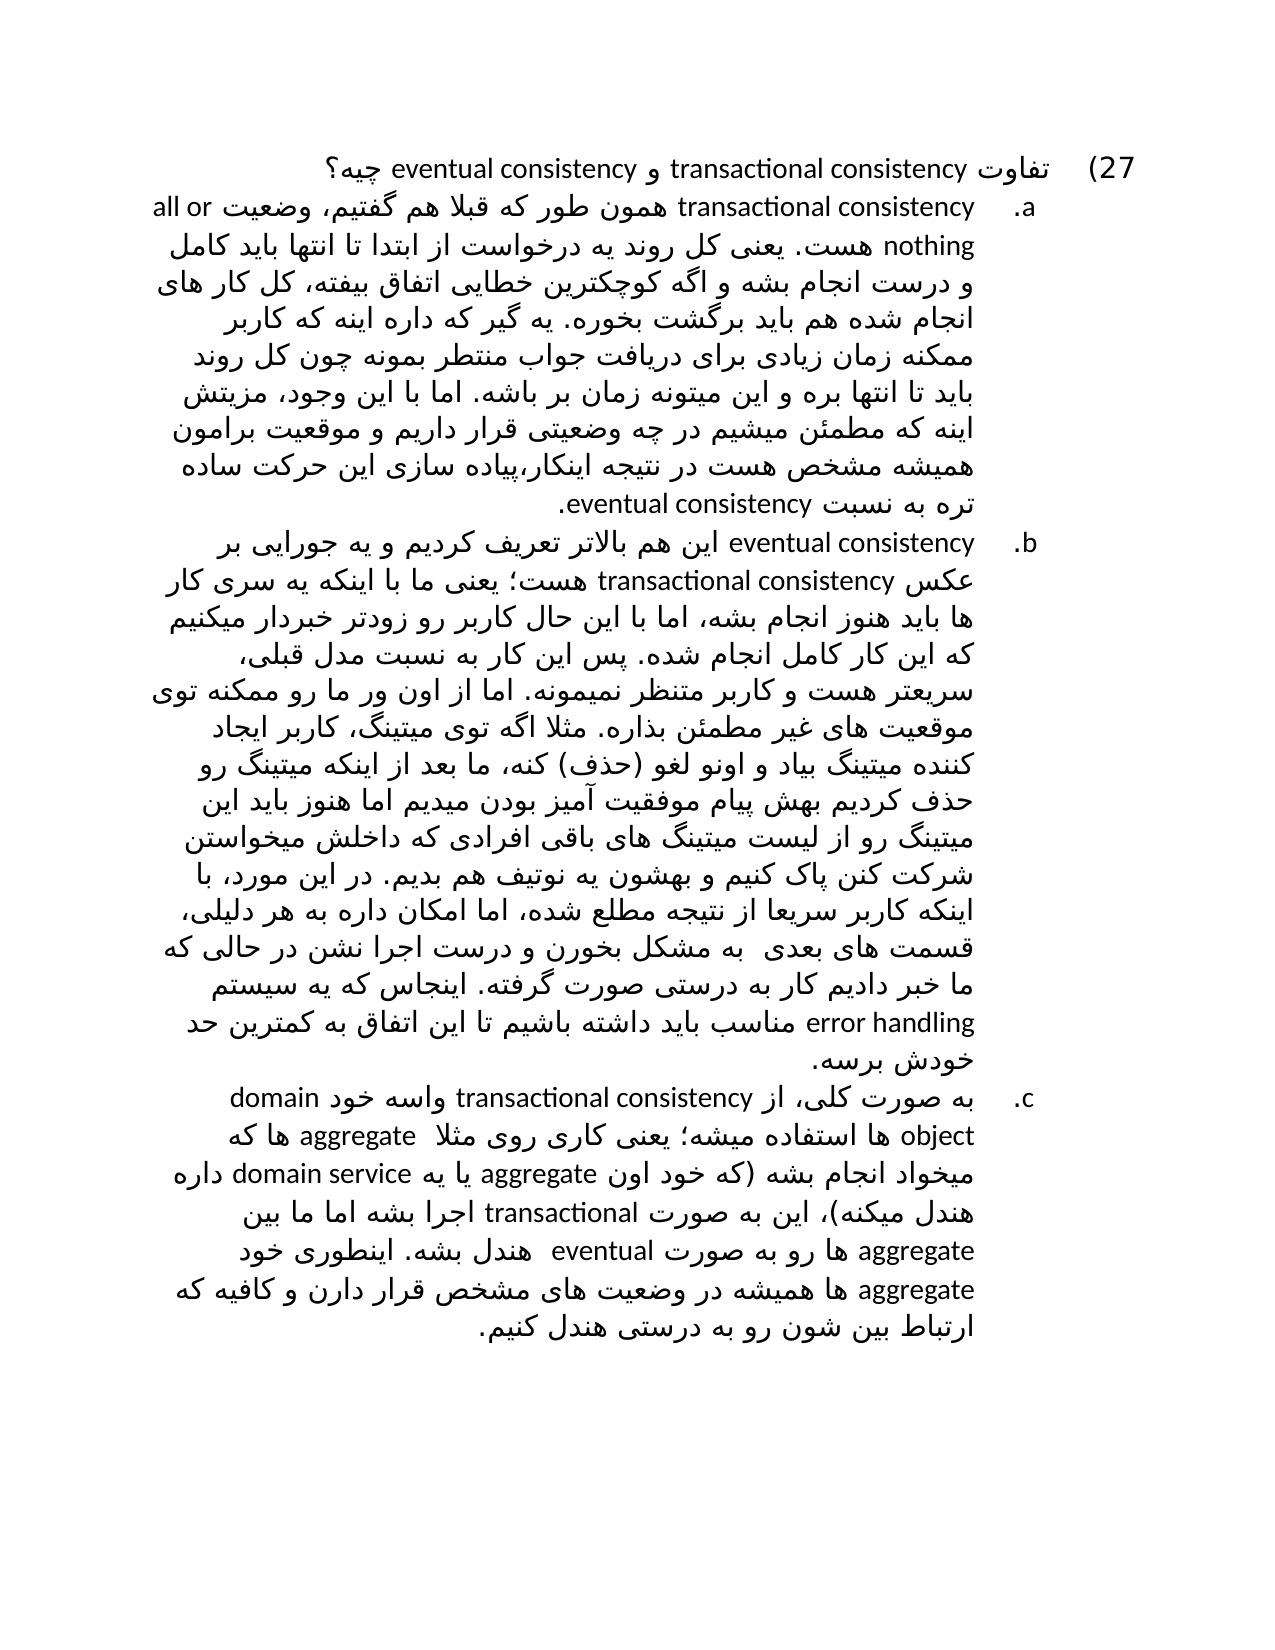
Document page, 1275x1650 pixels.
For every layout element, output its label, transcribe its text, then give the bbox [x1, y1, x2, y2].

list به صورت کلی، از transactional consistency واسه خود domain object ها استفاده میشه؛ یعنی کاری روی مثلا aggregate ها که میخواد انجام بشه (که خود اون aggregate یا یه domain service داره هندل میکنه)، این به صورت transactional اجرا بشه اما ما بین aggregate ها رو به صورت eventual هندل بشه. اینطوری خود aggregate ها همیشه در وضعیت های مشخص قرار دارن و کافیه که ارتباط بین شون رو به درستی هندل کنیم. [150, 1079, 1012, 1343]
list تفاوت transactional consistency و eventual consistency چیه؟ [150, 150, 1087, 186]
list transactional consistency همون طور که قبلا هم گفتیم، وضعیت all or nothing هست. یعنی کل روند یه درخواست از ابتدا تا انتها باید کامل و درست انجام بشه و اگه کوچکترین خطایی اتفاق بیفته، کل کار های انجام شده هم باید برگشت بخوره. یه گیر که داره اینه که کاربر ممکنه زمان زیادی برای دریافت جواب منتطر بمونه چون کل روند باید تا انتها بره و این میتونه زمان بر باشه. اما با این وجود، مزیتش اینه که مطمئن میشیم در چه وضعیتی قرار داریم و موقعیت برامون همیشه مشخص هست در نتیجه اینکار،پیاده سازی این حرکت ساده تره به نسبت eventual consistency. [150, 188, 1012, 521]
list eventual consistency این هم بالاتر تعریف کردیم و یه جورایی بر عکس transactional consistency هست؛ یعنی ما با اینکه یه سری کار ها باید هنوز انجام بشه، اما با این حال کاربر رو زودتر خبردار میکنیم که این کار کامل انجام شده. پس این کار به نسبت مدل قبلی، سریعتر هست و کاربر متنظر نمیمونه. اما از اون ور ما رو ممکنه توی موقعیت های غیر مطمئن بذاره. مثلا اگه توی میتینگ، کاربر ایجاد کننده میتینگ بیاد و اونو لغو (حذف) کنه، ما بعد از اینکه میتینگ رو حذف کردیم بهش پیام موفقیت آمیز بودن میدیم اما هنوز باید این میتینگ رو از لیست میتینگ های باقی افرادی که داخلش میخواستن شرکت کنن پاک کنیم و بهشون یه نوتیف هم بدیم. در این مورد، با اینکه کاربر سریعا از نتیجه مطلع شده، اما امکان داره به هر دلیلی، قسمت های بعدی به مشکل بخورن و درست اجرا نشن در حالی که ما خبر دادیم کار به درستی صورت گرفته. اینجاس که یه سیستم error handling مناسب باید داشته باشیم تا این اتفاق به کمترین حد خودش برسه. [150, 524, 1012, 1076]
